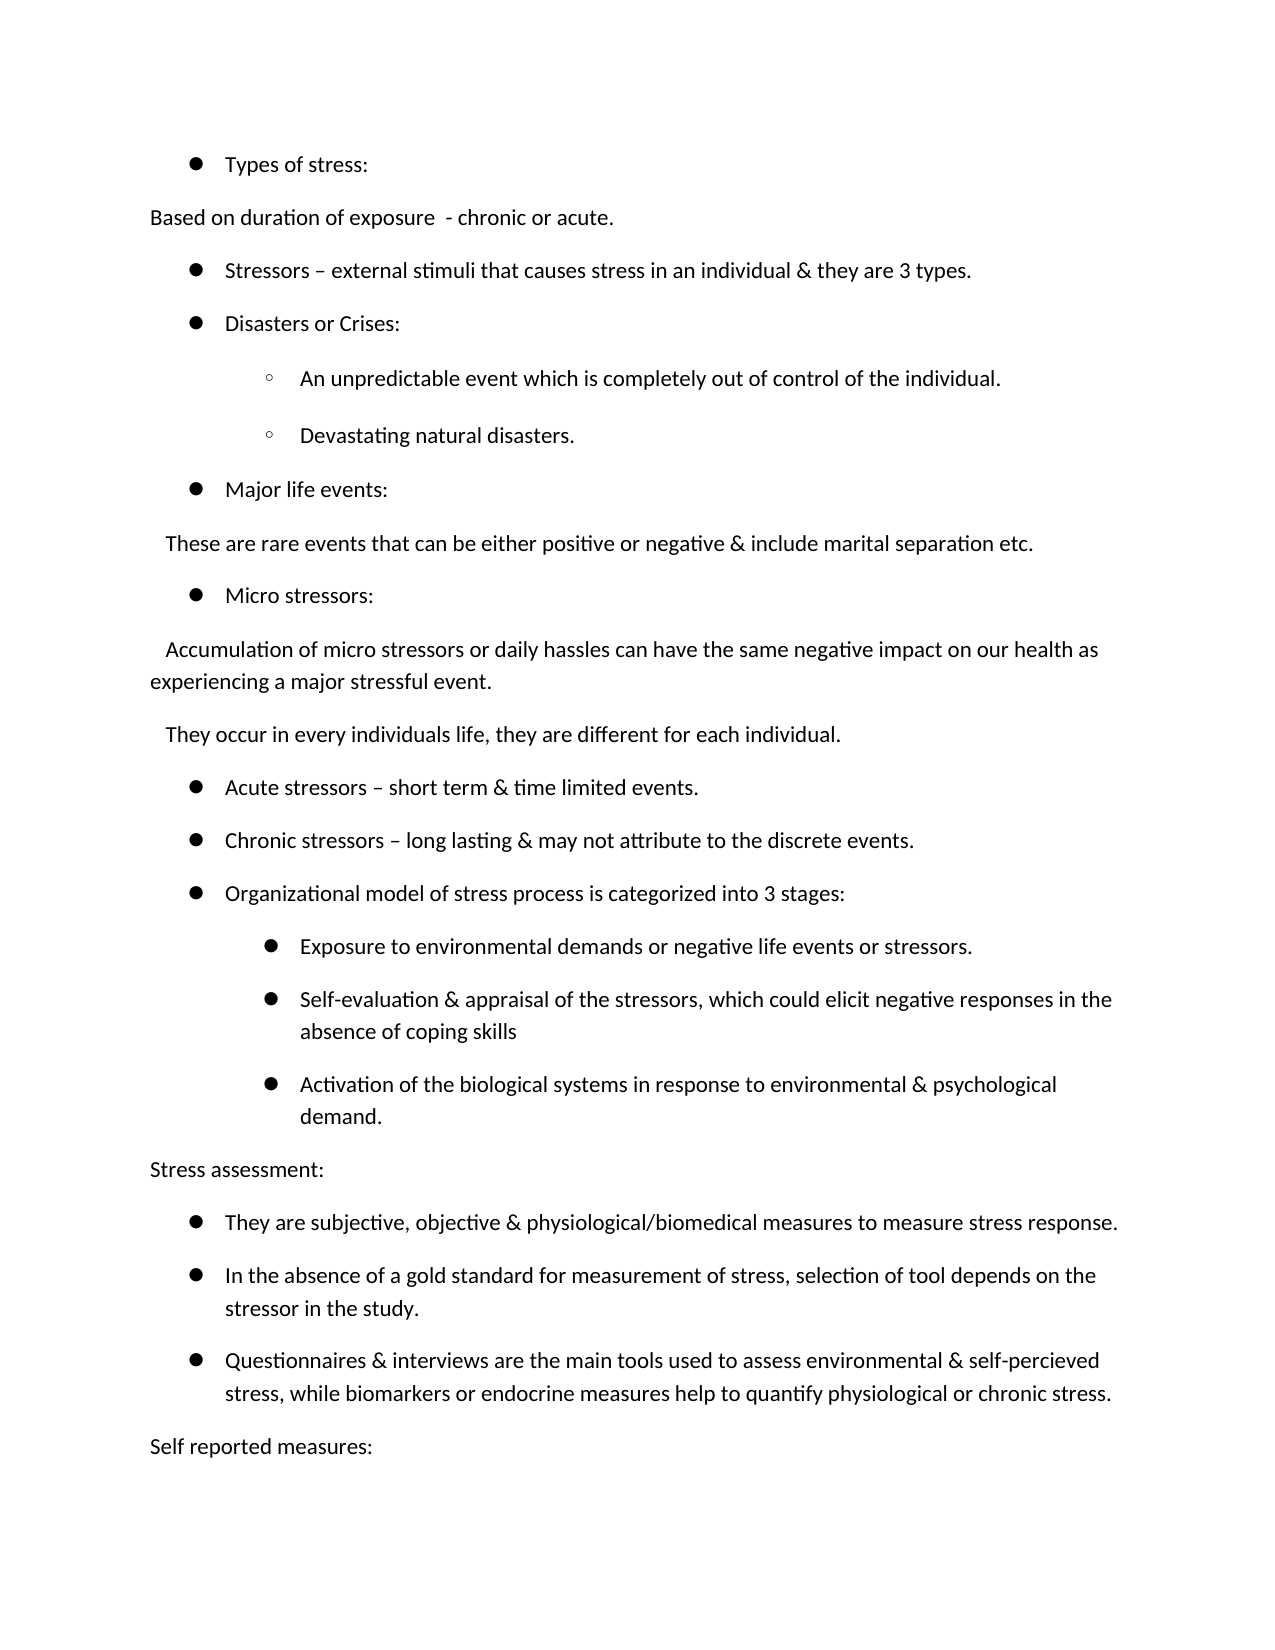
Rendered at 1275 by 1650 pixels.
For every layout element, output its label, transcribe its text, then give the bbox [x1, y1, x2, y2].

list Acute stressors – short term & time limited events. [187, 773, 1125, 801]
list Types of stress: [187, 150, 1125, 178]
list Exposure to environmental demands or negative life events or stressors. [262, 932, 1125, 960]
text They occur in every individuals life, they are different for each individual. [150, 720, 1125, 748]
list Disasters or Crises: [187, 309, 1125, 337]
text Stress assessment: [150, 1155, 1125, 1183]
text Accumulation of micro stressors or daily hassles can have the same negative impact on our health as experiencing a major stressful event. [150, 635, 1125, 695]
list Major life events: [187, 476, 1125, 504]
list Micro stressors: [187, 582, 1125, 610]
list Questionnaires & interviews are the main tools used to assess environmental & self-percieved stress, while biomarkers or endocrine measures help to quantify physiological or chronic stress. [187, 1347, 1125, 1407]
list Self-evaluation & appraisal of the stressors, which could elicit negative responses in the absence of coping skills [262, 985, 1125, 1045]
list Chronic stressors – long lasting & may not attribute to the discrete events. [187, 826, 1125, 854]
list Organizational model of stress process is categorized into 3 stages: [187, 879, 1125, 907]
text Based on duration of exposure - chronic or acute. [150, 203, 1125, 231]
list In the absence of a gold standard for measurement of stress, selection of tool depends on the stressor in the study. [187, 1261, 1125, 1322]
text Self reported measures: [150, 1432, 1125, 1460]
list They are subjective, objective & physiological/biomedical measures to measure stress response. [187, 1208, 1125, 1236]
list Activation of the biological systems in response to environmental & psychological demand. [262, 1070, 1125, 1130]
list Devastating natural disasters. [262, 419, 1125, 450]
list Stressors – external stimuli that causes stress in an individual & they are 3 types. [187, 256, 1125, 284]
list An unpredictable event which is completely out of control of the individual. [262, 362, 1125, 393]
text These are rare events that can be either positive or negative & include marital separation etc. [150, 529, 1125, 557]
